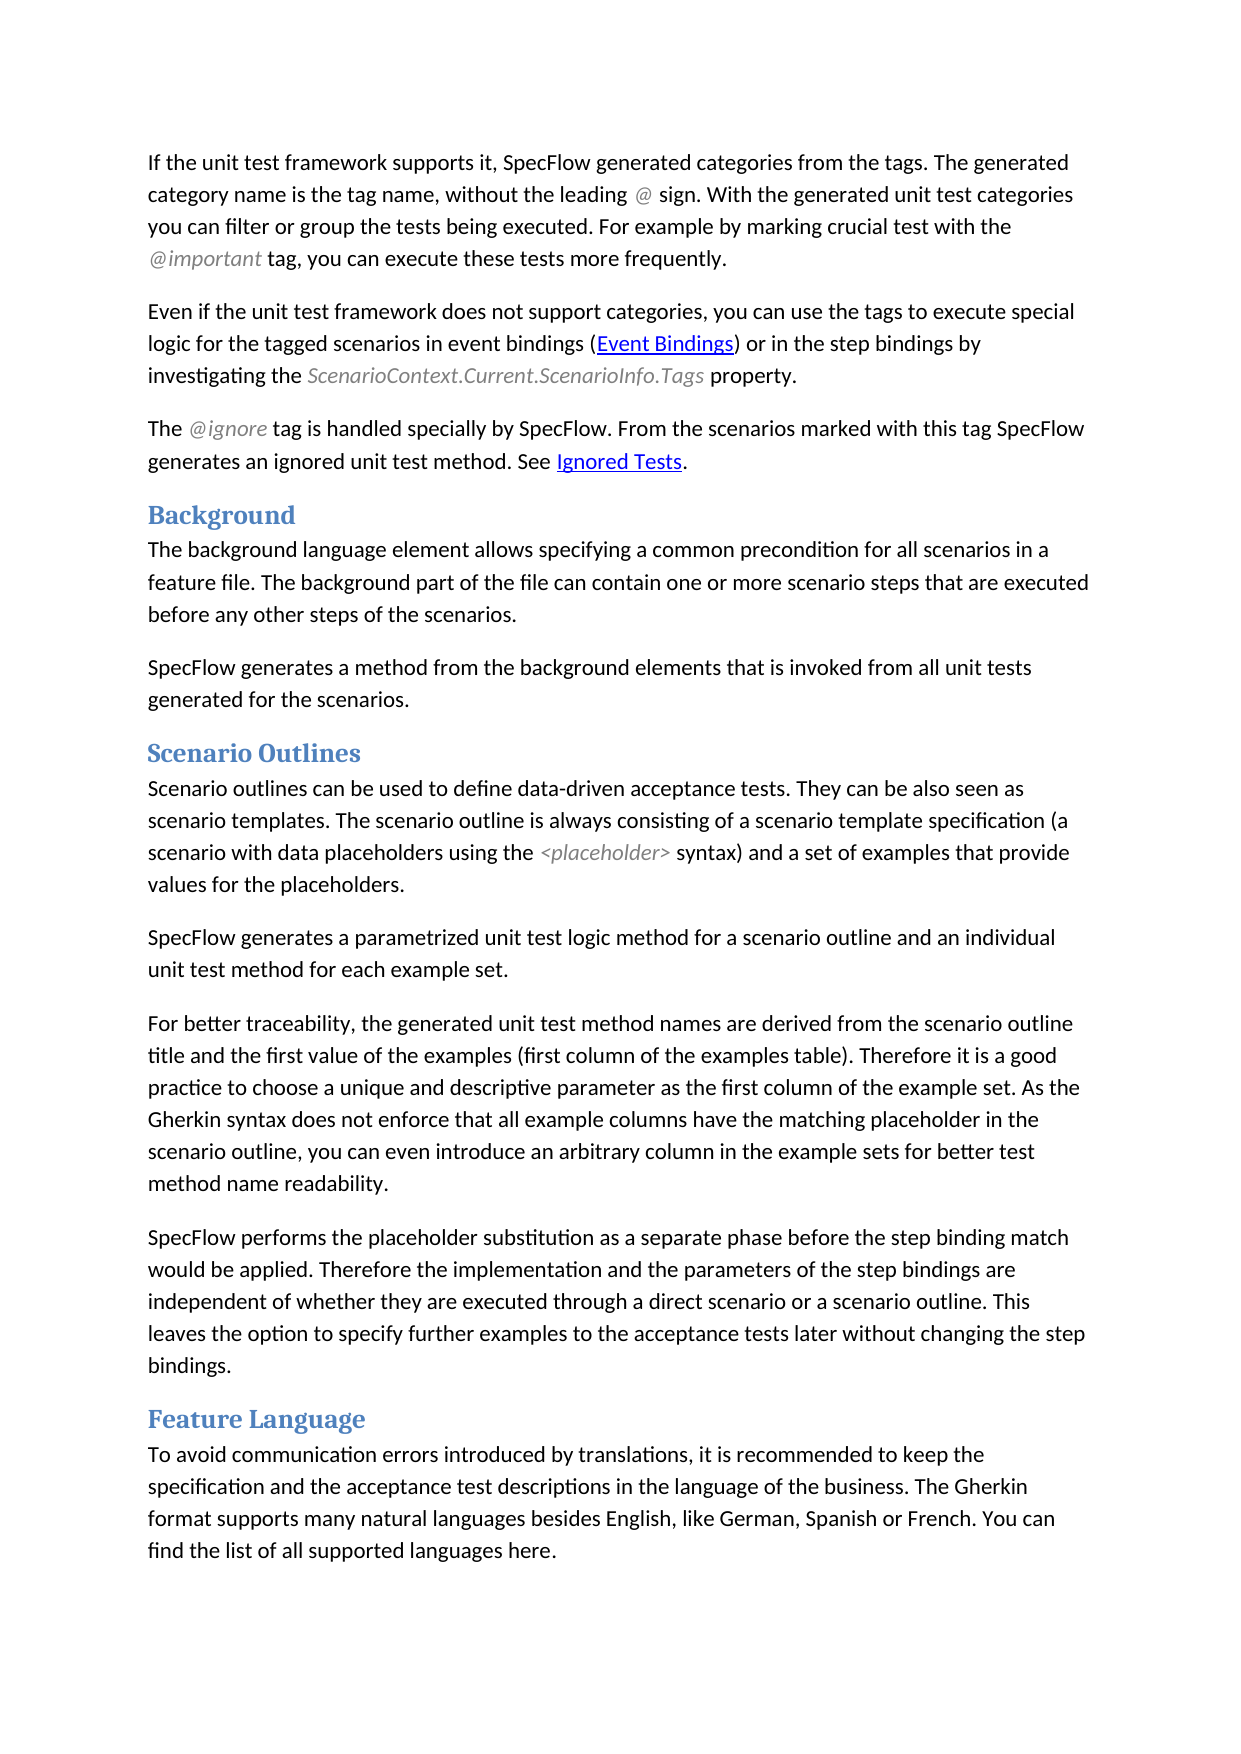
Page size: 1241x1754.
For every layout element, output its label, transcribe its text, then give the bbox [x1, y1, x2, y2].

subtitle Scenario Outlines [148, 738, 1093, 769]
text To avoid communication errors introduced by translations, it is recommended to keep the specification and the acceptance test descriptions in the language of the business. The Gherkin format supports many natural languages besides English, like German, Spanish or French. You can find the list of all supported languages here. [148, 1440, 1093, 1565]
text The @ignore tag is handled specially by SpecFlow. From the scenarios marked with this tag SpecFlow generates an ignored unit test method. See Ignored Tests. [148, 414, 1093, 475]
text SpecFlow performs the placeholder substitution as a separate phase before the step binding match would be applied. Therefore the implementation and the parameters of the step bindings are independent of whether they are executed through a direct scenario or a scenario outline. This leaves the option to specify further examples to the acceptance tests later without changing the step bindings. [148, 1223, 1093, 1379]
text Scenario outlines can be used to define data-driven acceptance tests. They can be also seen as scenario templates. The scenario outline is always consisting of a scenario template specification (a scenario with data placeholders using the <placeholder> syntax) and a set of examples that provide values for the placeholders. [148, 774, 1093, 898]
text SpecFlow generates a parametrized unit test logic method for a scenario outline and an individual unit test method for each example set. [148, 923, 1093, 984]
text Even if the unit test framework does not support categories, you can use the tags to execute special logic for the tagged scenarios in event bindings (Event Bindings) or in the step bindings by investigating the ScenarioContext.Current.ScenarioInfo.Tags property. [148, 297, 1093, 389]
text SpecFlow generates a method from the background elements that is invoked from all unit tests generated for the scenarios. [148, 653, 1093, 713]
text The background language element allows specifying a common precondition for all scenarios in a feature file. The background part of the file can contain one or more scenario steps that are executed before any other steps of the scenarios. [148, 536, 1093, 628]
subtitle Feature Language [148, 1404, 1093, 1436]
subtitle Background [148, 500, 1093, 531]
text If the unit test framework supports it, SpecFlow generated categories from the tags. The generated category name is the tag name, without the leading @ sign. With the generated unit test categories you can filter or group the tests being executed. For example by marking crucial test with the @important tag, you can execute these tests more frequently. [148, 148, 1093, 272]
text For better traceability, the generated unit test method names are derived from the scenario outline title and the first value of the examples (first column of the examples table). Therefore it is a good practice to choose a unique and descriptive parameter as the first column of the example set. As the Gherkin syntax does not enforce that all example columns have the matching placeholder in the scenario outline, you can even introduce an arbitrary column in the example sets for better test method name readability. [148, 1009, 1093, 1198]
